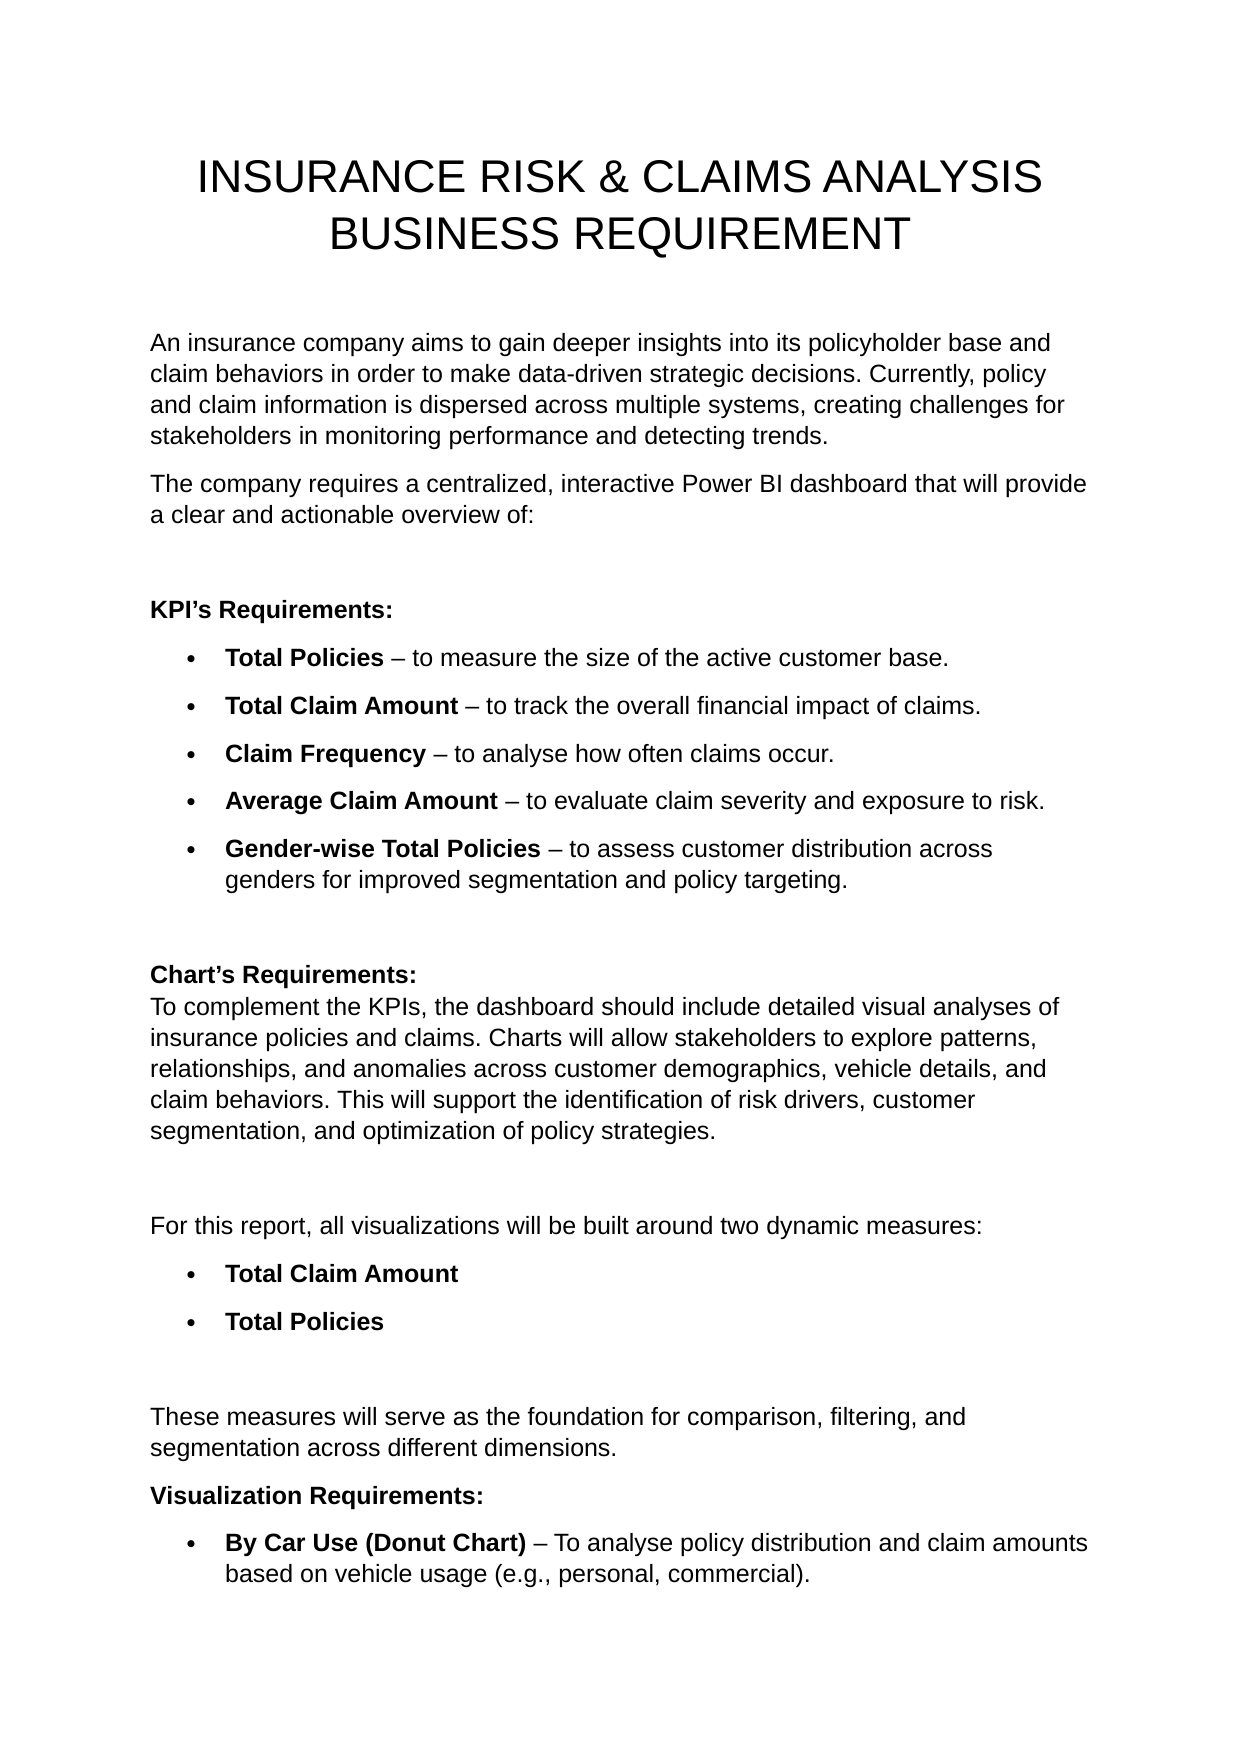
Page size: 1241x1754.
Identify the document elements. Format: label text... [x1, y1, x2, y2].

list Total Policies – to measure the size of the active customer base. [187, 643, 1090, 672]
list Total Policies [187, 1306, 1090, 1335]
text An insurance company aims to gain deeper insights into its policyholder base and claim behaviors in order to make data-driven strategic decisions. Currently, policy and claim information is dispersed across multiple systems, creating challenges for stakeholders in monitoring performance and detecting trends. [150, 328, 1090, 450]
text Visualization Requirements: [150, 1481, 1090, 1509]
list Claim Frequency – to analyse how often claims occur. [187, 738, 1090, 767]
text These measures will serve as the foundation for comparison, filtering, and segmentation across different dimensions. [150, 1402, 1090, 1462]
text KPI’s Requirements: [150, 595, 1090, 624]
list Total Claim Amount – to track the overall financial impact of claims. [187, 691, 1090, 719]
list Average Claim Amount – to evaluate claim severity and exposure to risk. [187, 786, 1090, 815]
list Total Claim Amount [187, 1259, 1090, 1287]
text For this report, all visualizations will be built around two dynamic measures: [150, 1211, 1090, 1240]
text INSURANCE RISK & CLAIMS ANALYSIS BUSINESS REQUIREMENT [150, 150, 1090, 259]
list By Car Use (Donut Chart) – To analyse policy distribution and claim amounts based on vehicle usage (e.g., personal, commercial). [187, 1528, 1090, 1588]
text The company requires a centralized, interactive Power BI dashboard that will provide a clear and actionable overview of: [150, 469, 1090, 529]
text Chart’s Requirements: To complement the KPIs, the dashboard should include detailed visual analyses of insurance policies and claims. Charts will allow stakeholders to explore patterns, relationships, and anomalies across customer demographics, vehicle details, and claim behaviors. This will support the identification of risk drivers, customer segmentation, and optimization of policy strategies. [150, 960, 1090, 1144]
list Gender-wise Total Policies – to assess customer distribution across genders for improved segmentation and policy targeting. [187, 834, 1090, 894]
